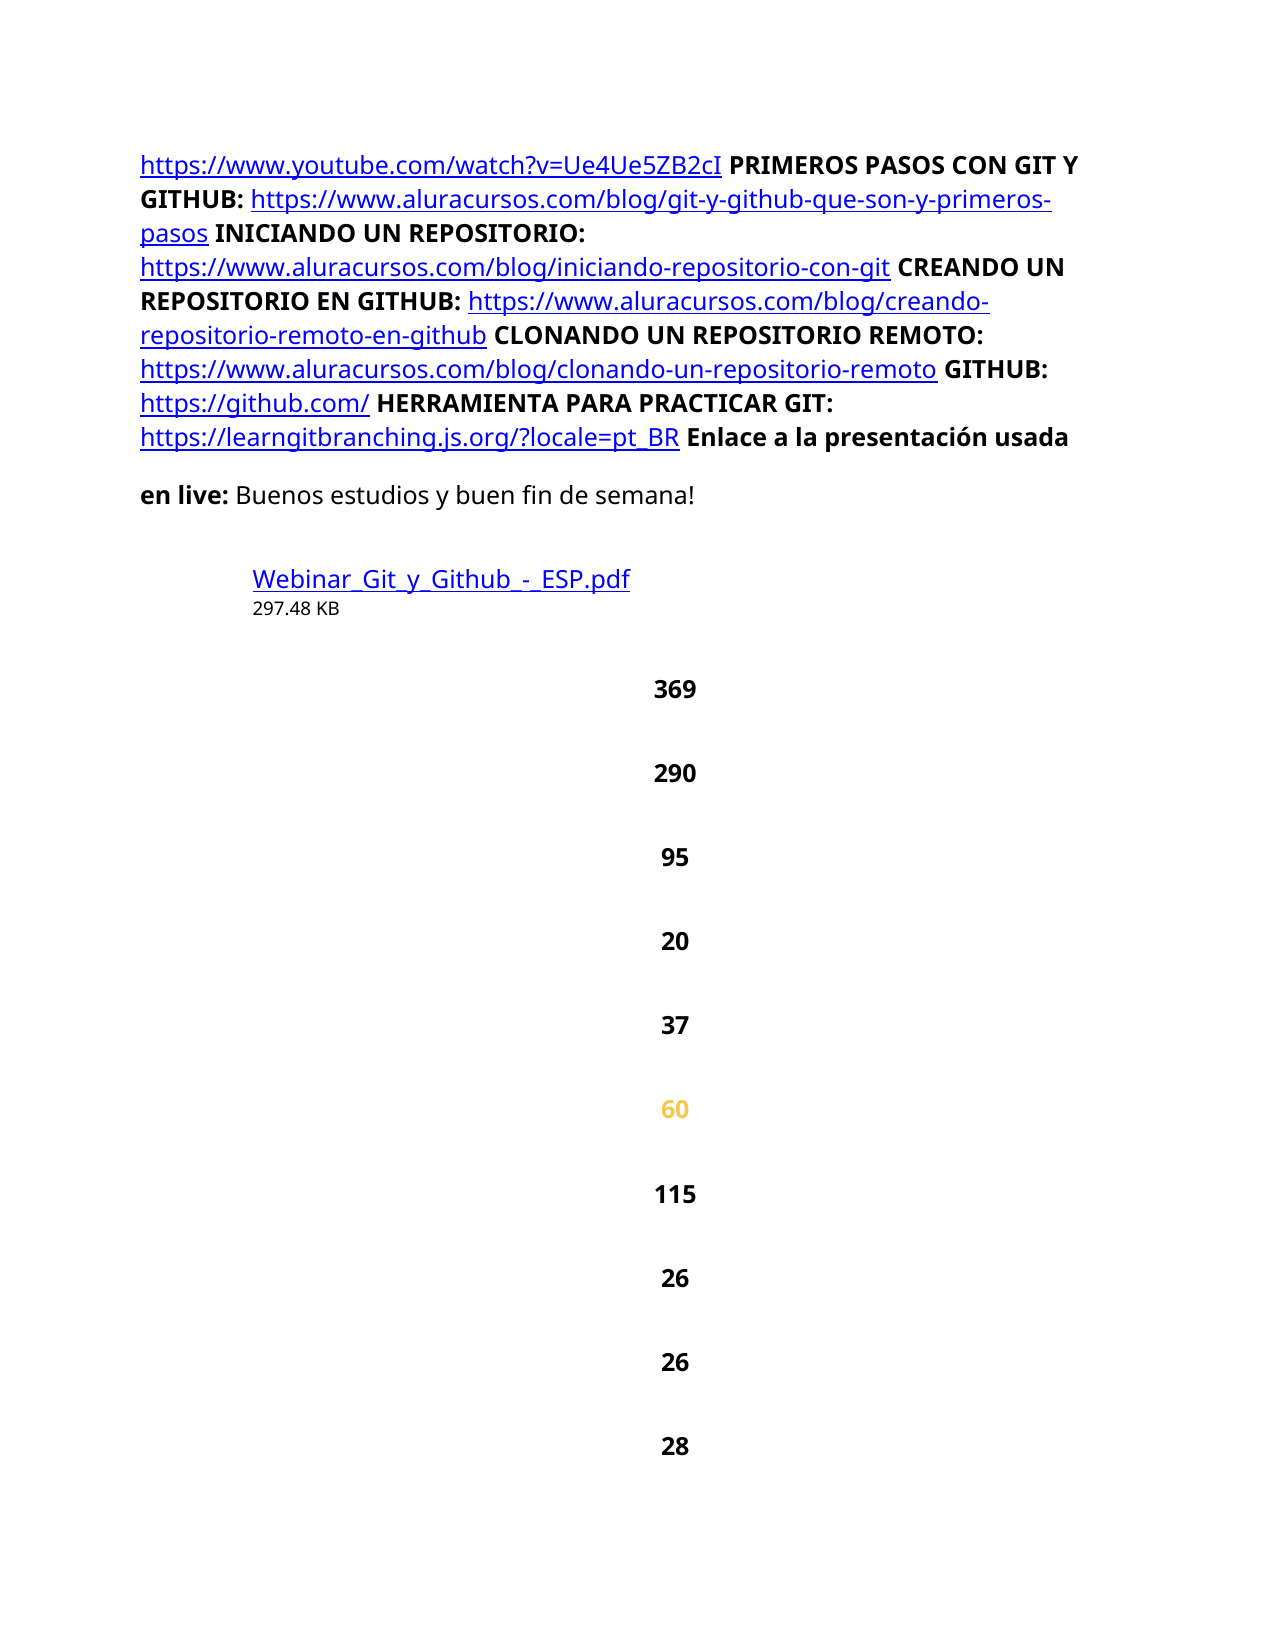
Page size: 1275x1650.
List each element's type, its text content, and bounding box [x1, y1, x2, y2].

text 37 [252, 1008, 1098, 1042]
text 297.48 KB [252, 596, 1098, 621]
text 28 [252, 1429, 1098, 1463]
text 20 [252, 924, 1098, 958]
text 369 [252, 671, 1098, 705]
text Webinar_Git_y_Github_-_ESP.pdf [252, 562, 1098, 596]
text 26 [252, 1261, 1098, 1294]
text 290 [252, 756, 1098, 789]
text 115 [252, 1176, 1098, 1210]
text 26 [252, 1345, 1098, 1379]
text 95 [252, 840, 1098, 874]
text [140, 148, 1098, 512]
text 60 [252, 1092, 1098, 1126]
